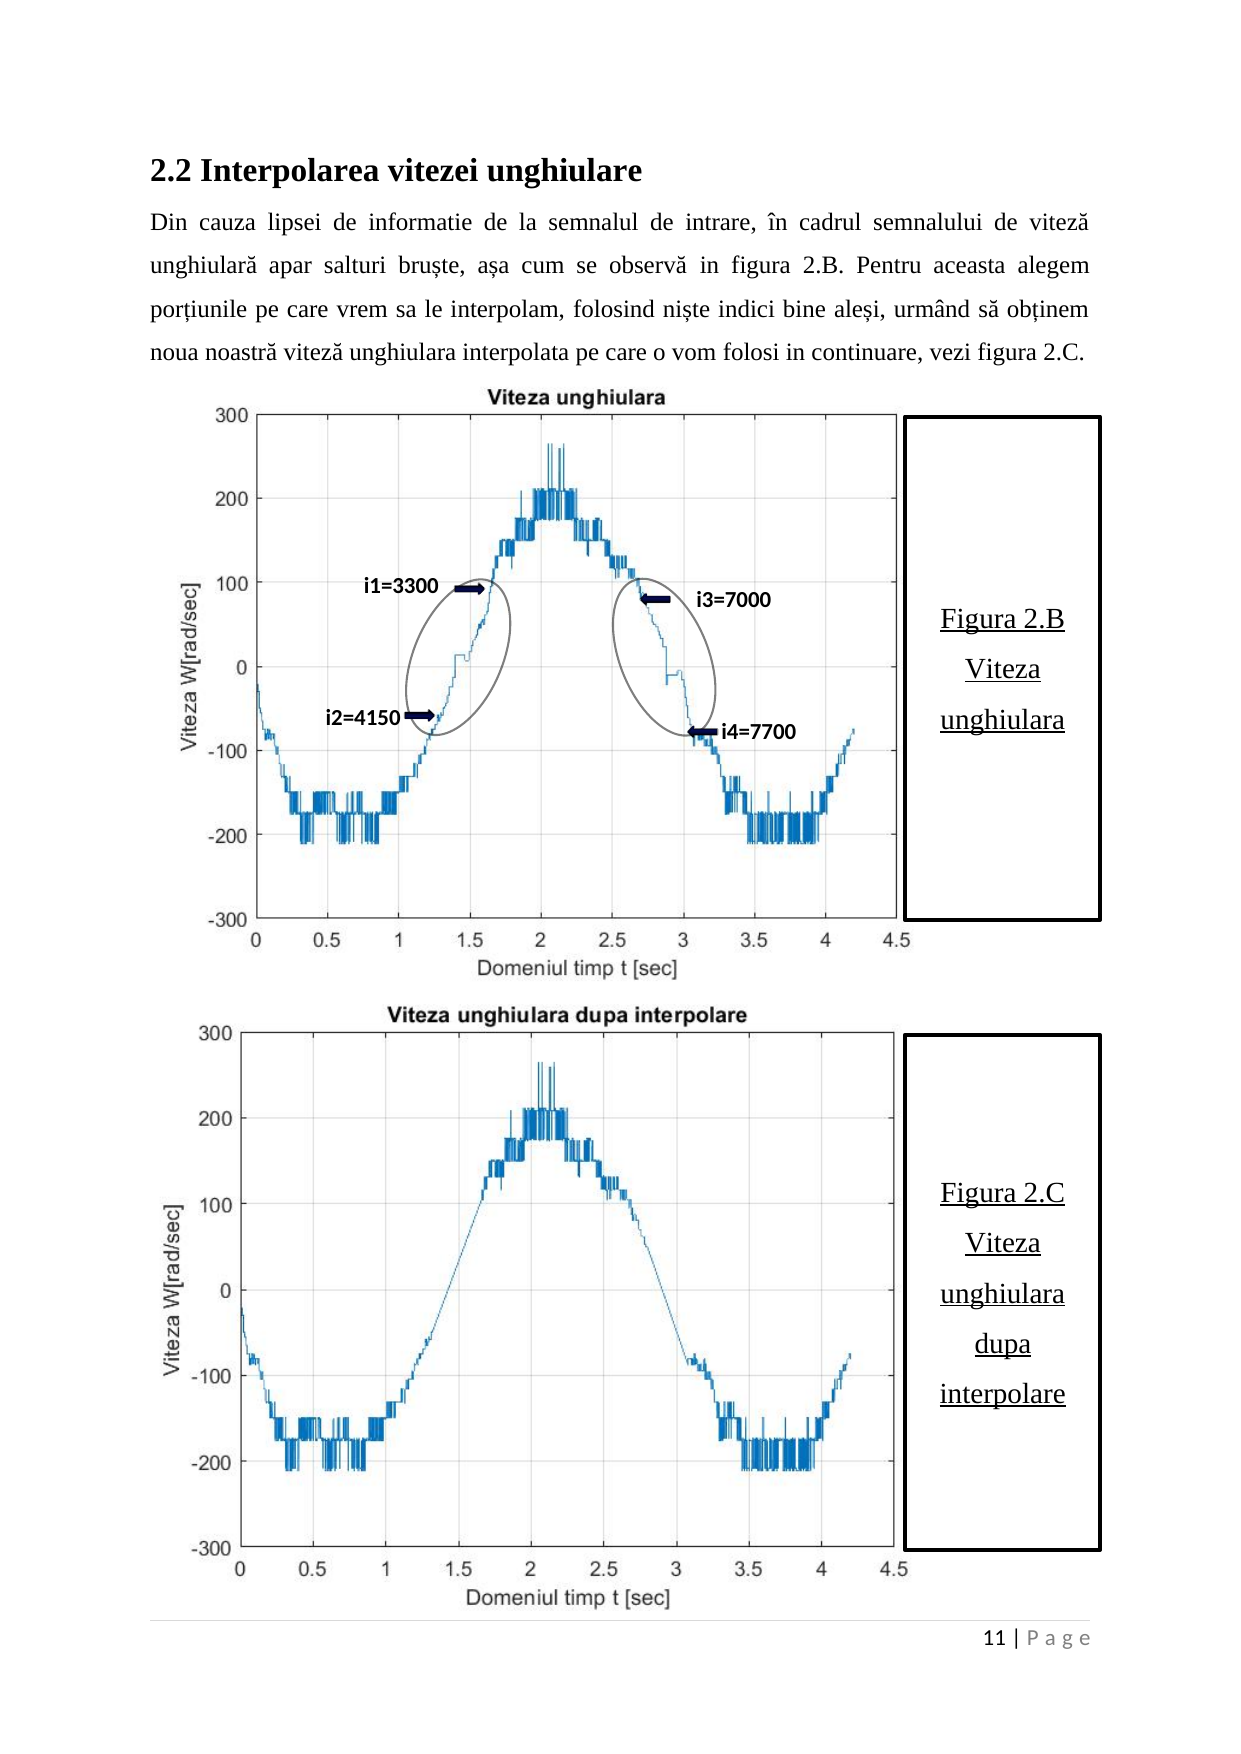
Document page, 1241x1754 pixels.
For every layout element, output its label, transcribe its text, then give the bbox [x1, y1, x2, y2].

picture [131, 368, 975, 1617]
text 2.2 Interpolarea vitezei unghiulare [150, 150, 1090, 188]
text Din cauza lipsei de informatie de la semnalul de intrare, în cadrul semnalului de viteză unghiulară apar salturi bruște, așa cum se observă in figura 2.B. Pentru aceasta alegem porțiunile pe care vrem sa le interpolam, folosind niște indici bine aleși, urmând să obținem noua noastră viteză unghiulara interpolata pe care o vom folosi in continuare, vezi figura 2.C. [150, 207, 1090, 366]
